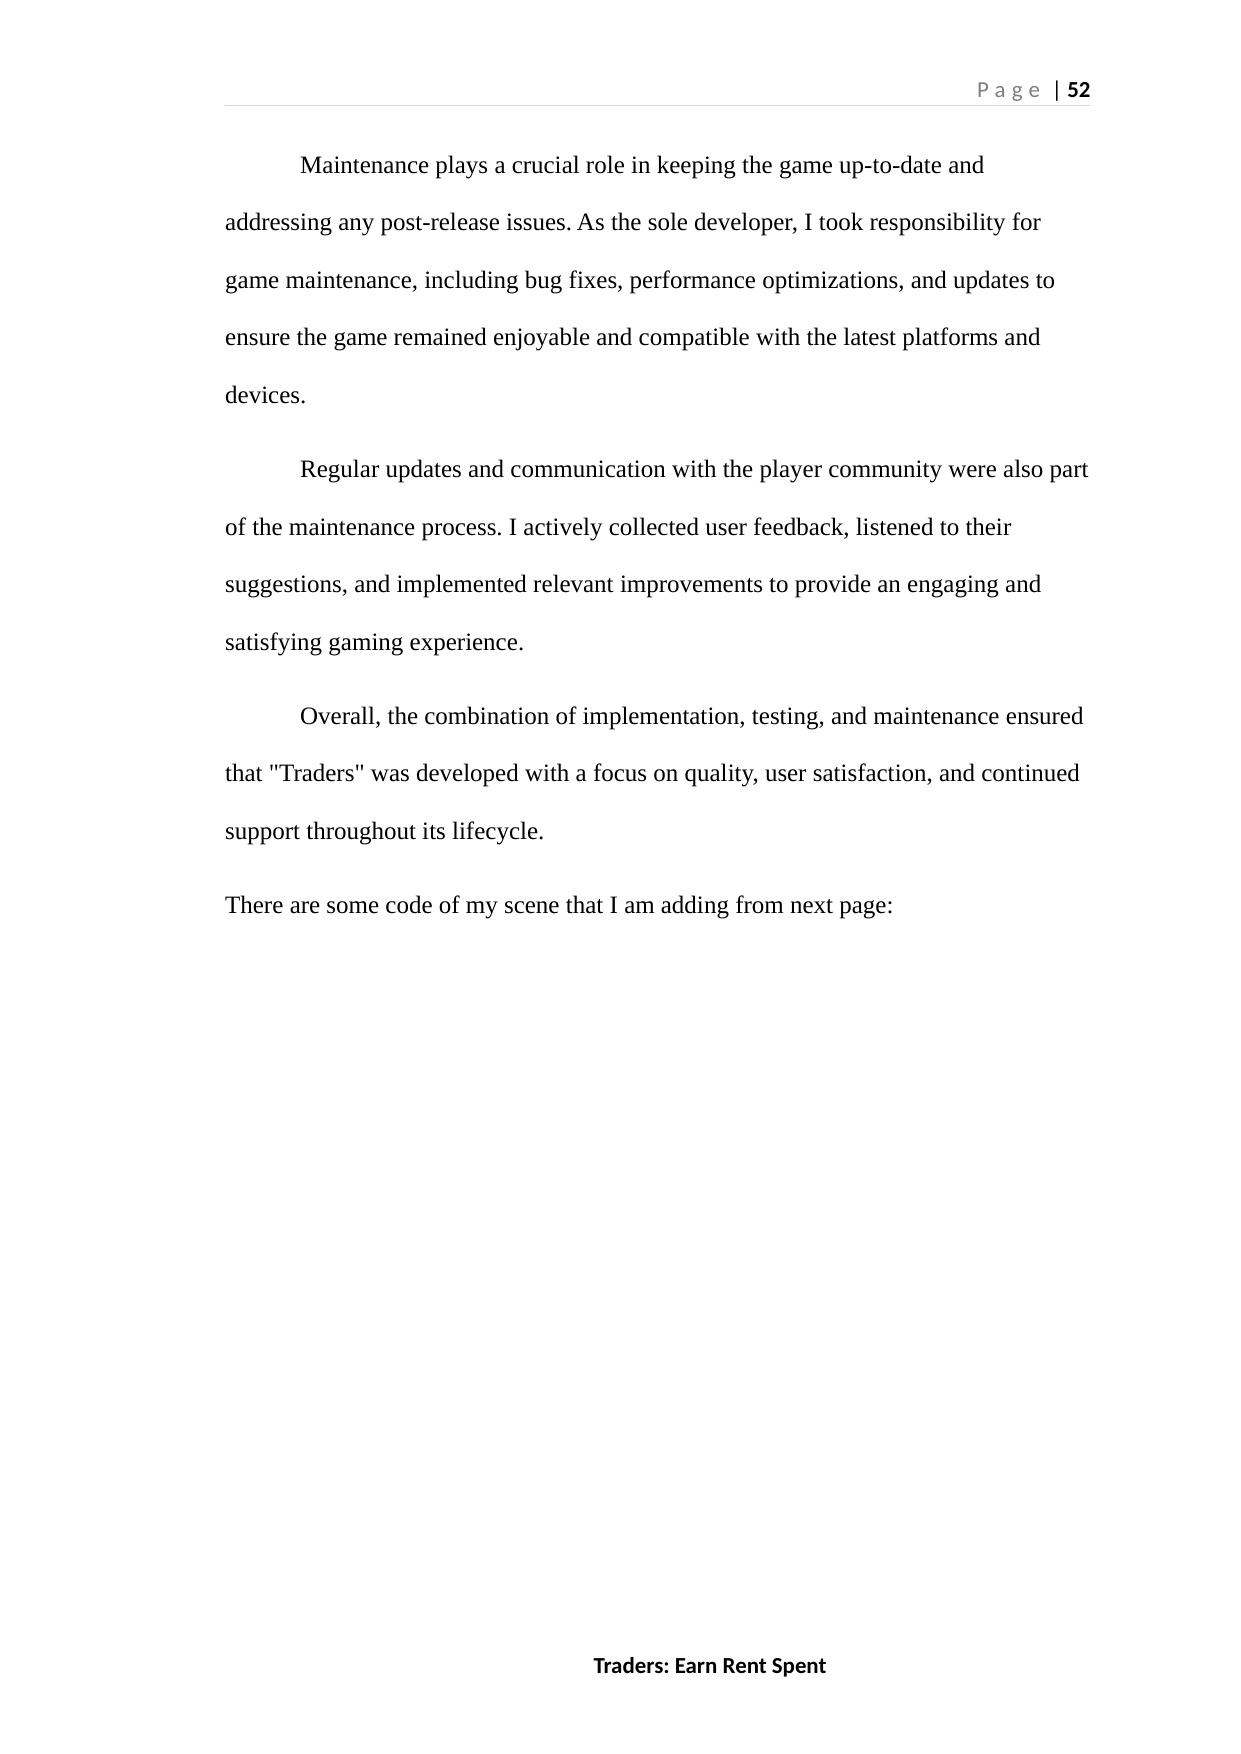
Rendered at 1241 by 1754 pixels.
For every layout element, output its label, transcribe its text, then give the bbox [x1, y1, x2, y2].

text Maintenance plays a crucial role in keeping the game up-to-date and addressing any post-release issues. As the sole developer, I took responsibility for game maintenance, including bug fixes, performance optimizations, and updates to ensure the game remained enjoyable and compatible with the latest platforms and devices. [225, 150, 1090, 409]
text Regular updates and communication with the player community were also part of the maintenance process. I actively collected user feedback, listened to their suggestions, and implemented relevant improvements to provide an engaging and satisfying gaming experience. [225, 454, 1090, 655]
text There are some code of my scene that I am adding from next page: [225, 890, 1090, 919]
text Overall, the combination of implementation, testing, and maintenance ensured that "Traders" was developed with a focus on quality, user satisfaction, and continued support throughout its lifecycle. [225, 701, 1090, 844]
